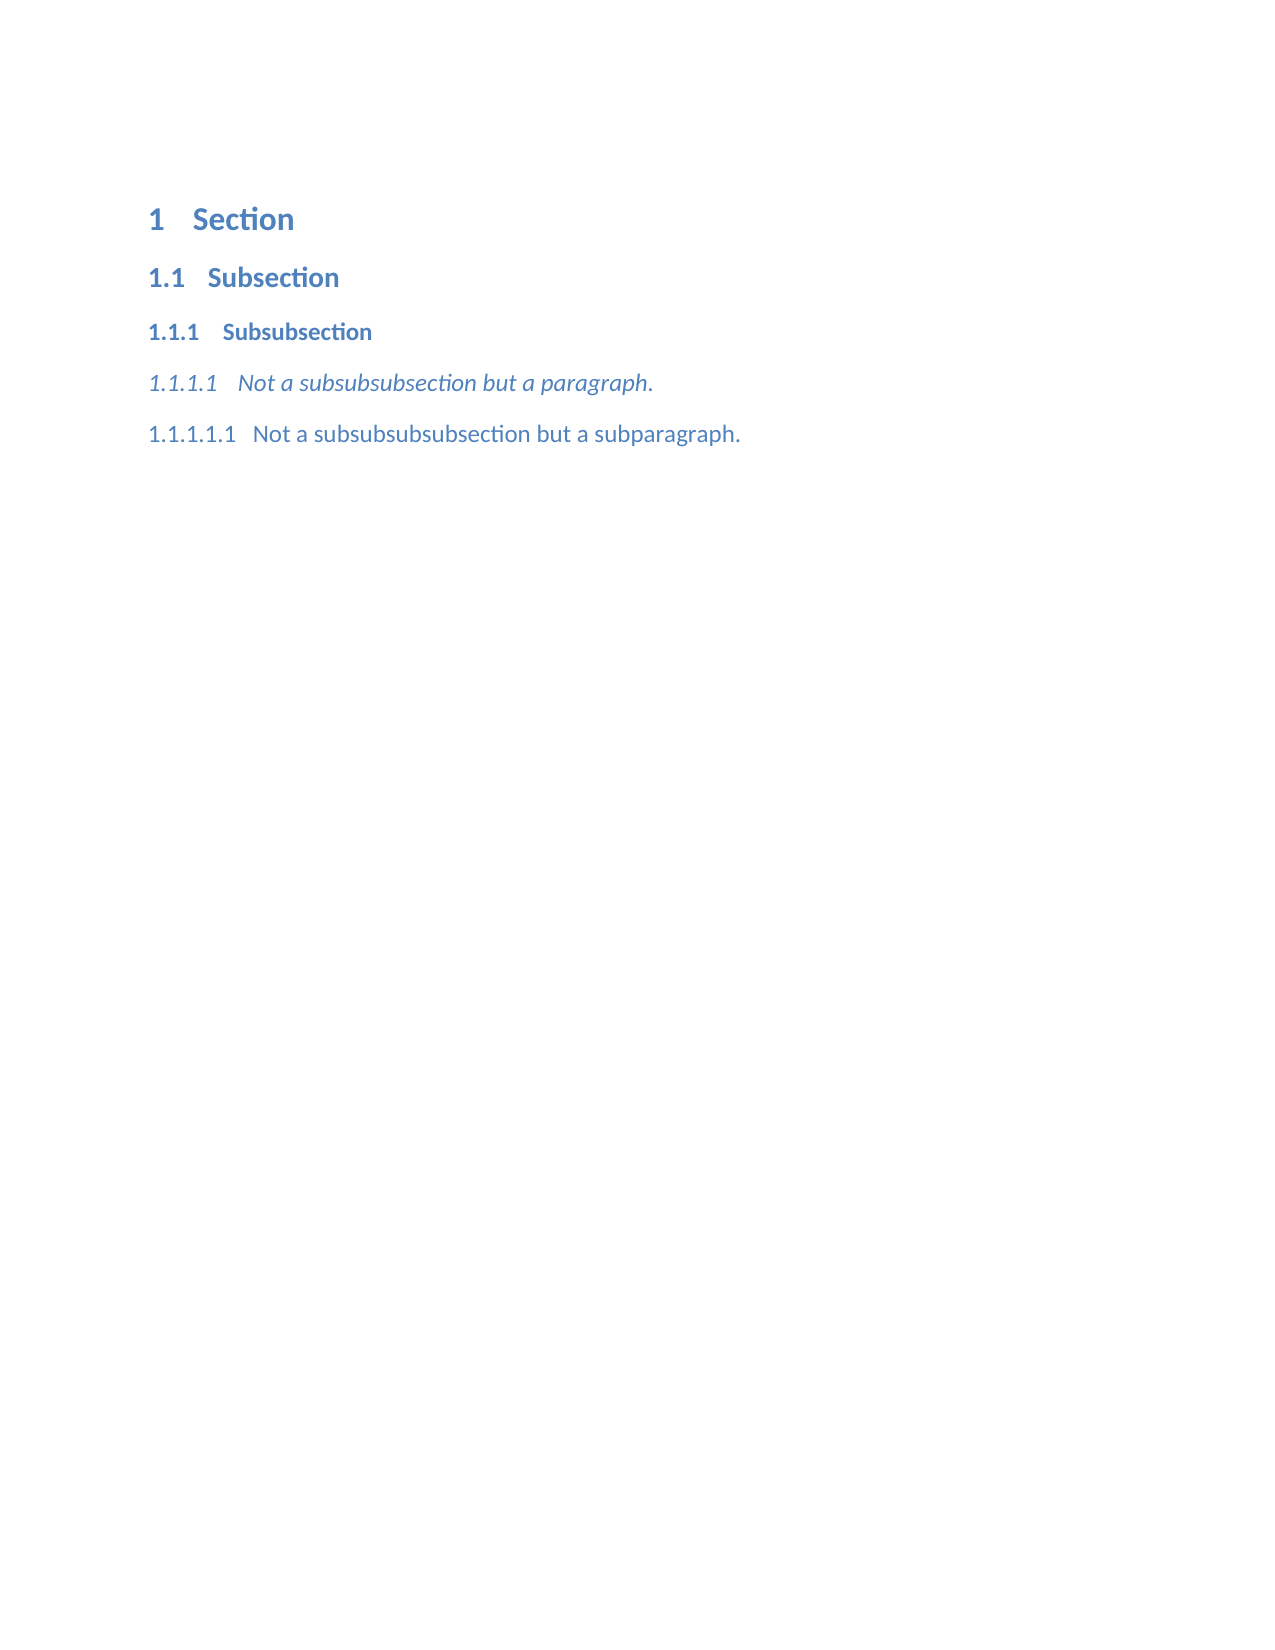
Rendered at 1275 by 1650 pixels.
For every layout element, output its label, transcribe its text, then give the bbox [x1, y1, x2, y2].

subtitle Subsection [148, 259, 1127, 295]
subtitle Not a subsubsubsubsection but a subparagraph. [148, 418, 1127, 449]
subtitle Subsubsection [148, 316, 1127, 346]
subtitle Not a subsubsubsection but a paragraph. [148, 367, 1127, 397]
subtitle Section [148, 198, 1127, 238]
